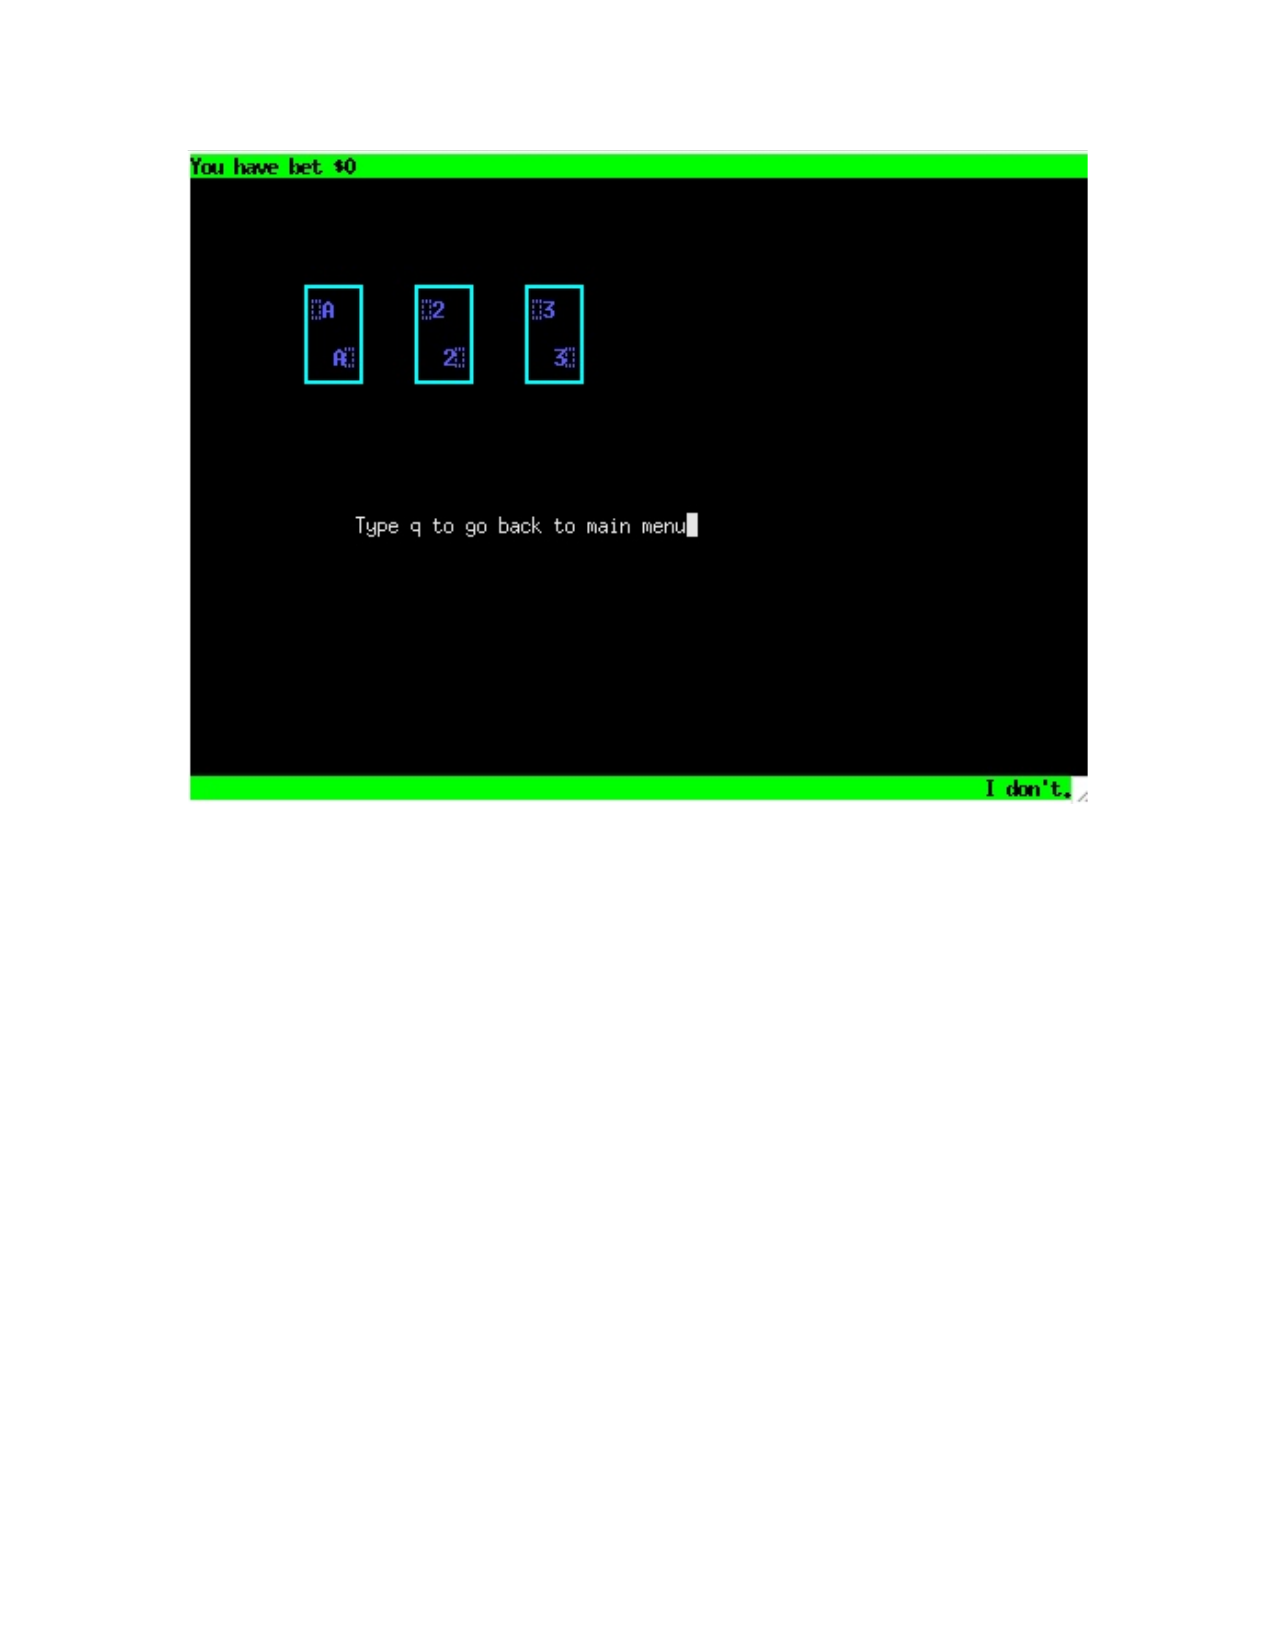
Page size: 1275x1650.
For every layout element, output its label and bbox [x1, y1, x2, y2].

picture [187, 150, 1088, 804]
